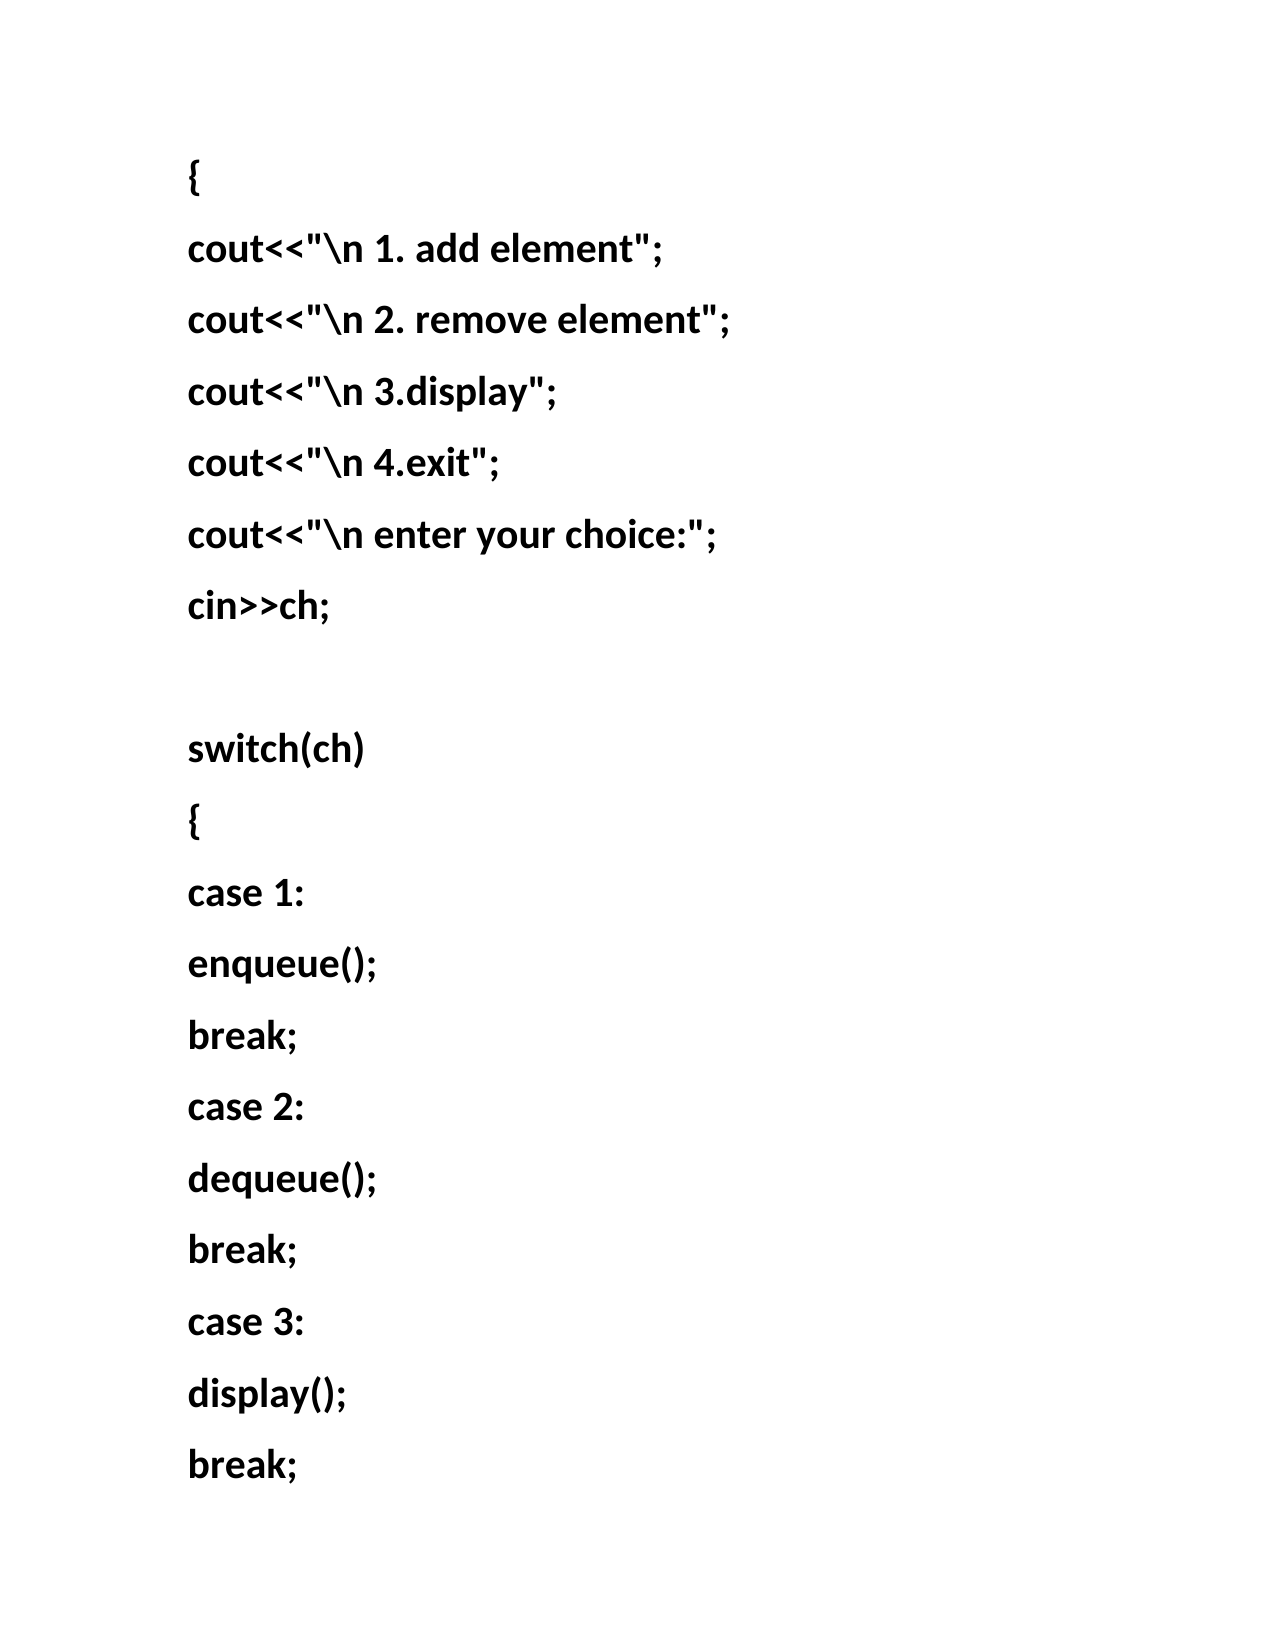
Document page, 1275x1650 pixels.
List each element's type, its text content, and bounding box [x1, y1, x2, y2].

text break; [187, 1438, 1125, 1489]
text cout<<"\n 3.display"; [187, 365, 1125, 416]
text cout<<"\n enter your choice:"; [187, 508, 1125, 559]
text break; [187, 1009, 1125, 1059]
text case 3: [187, 1295, 1125, 1346]
text cout<<"\n 1. add element"; [187, 222, 1125, 272]
text { [187, 150, 1125, 201]
text case 1: [187, 866, 1125, 916]
text cout<<"\n 4.exit"; [187, 436, 1125, 487]
text enqueue(); [187, 937, 1125, 988]
text break; [187, 1223, 1125, 1274]
text case 2: [187, 1080, 1125, 1131]
text display(); [187, 1367, 1125, 1417]
text { [187, 794, 1125, 845]
text cout<<"\n 2. remove element"; [187, 293, 1125, 344]
text switch(ch) [187, 722, 1125, 773]
text dequeue(); [187, 1152, 1125, 1203]
text cin>>ch; [187, 579, 1125, 630]
